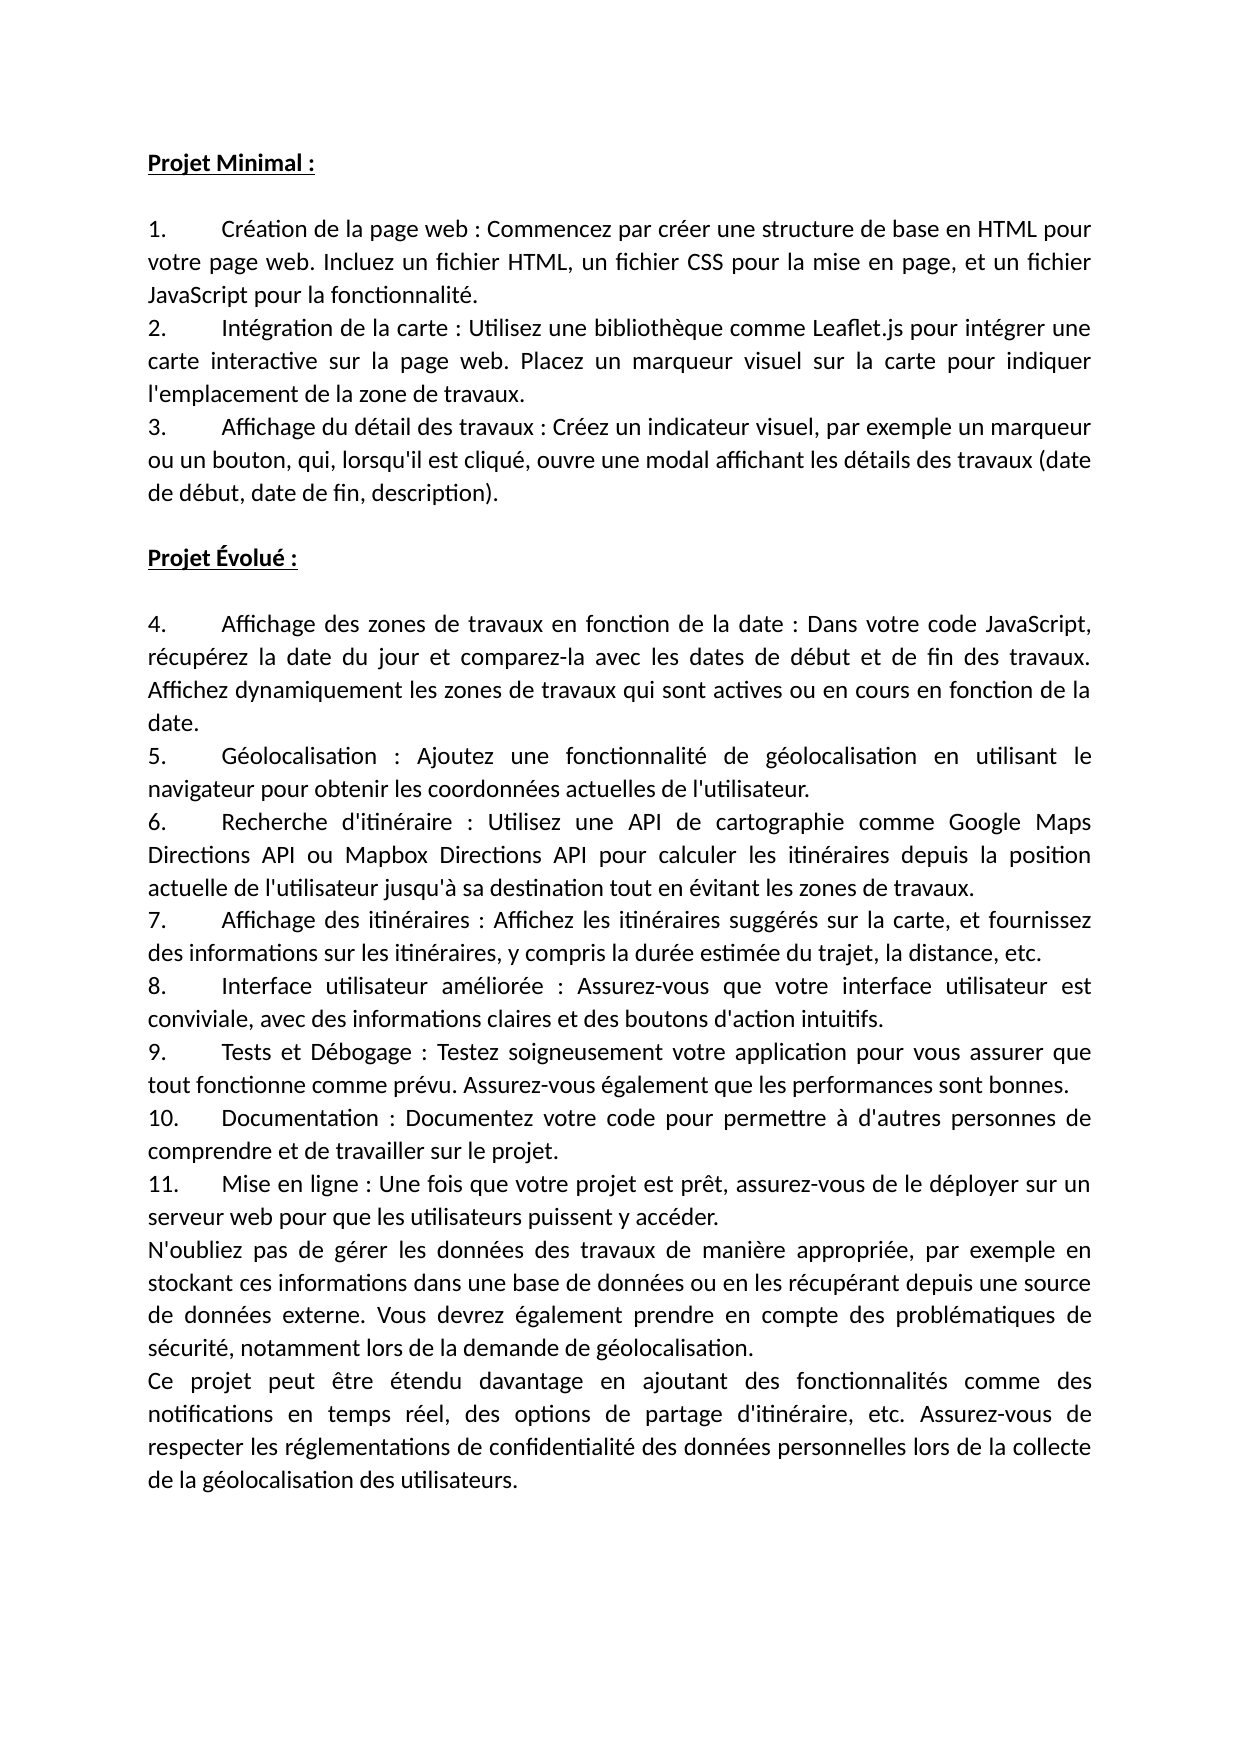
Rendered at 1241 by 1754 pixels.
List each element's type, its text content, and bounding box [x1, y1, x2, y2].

text 1. Création de la page web : Commencez par créer une structure de base en HTML pour votre page web. Incluez un fichier HTML, un fichier CSS pour la mise en page, et un fichier JavaScript pour la fonctionnalité. [148, 213, 1093, 310]
text 4. Affichage des zones de travaux en fonction de la date : Dans votre code JavaScript, récupérez la date du jour et comparez-la avec les dates de début et de fin des travaux. Affichez dynamiquement les zones de travaux qui sont actives ou en cours en fonction de la date. [148, 608, 1093, 738]
text Ce projet peut être étendu davantage en ajoutant des fonctionnalités comme des notifications en temps réel, des options de partage d'itinéraire, etc. Assurez-vous de respecter les réglementations de confidentialité des données personnelles lors de la collecte de la géolocalisation des utilisateurs. [148, 1366, 1093, 1495]
text 7. Affichage des itinéraires : Affichez les itinéraires suggérés sur la carte, et fournissez des informations sur les itinéraires, y compris la durée estimée du trajet, la distance, etc. [148, 905, 1093, 968]
text 8. Interface utilisateur améliorée : Assurez-vous que votre interface utilisateur est conviviale, avec des informations claires et des boutons d'action intuitifs. [148, 971, 1093, 1034]
text 9. Tests et Débogage : Testez soigneusement votre application pour vous assurer que tout fonctionne comme prévu. Assurez-vous également que les performances sont bonnes. [148, 1036, 1093, 1100]
text 2. Intégration de la carte : Utilisez une bibliothèque comme Leaflet.js pour intégrer une carte interactive sur la page web. Placez un marqueur visuel sur la carte pour indiquer l'emplacement de la zone de travaux. [148, 312, 1093, 408]
text 10. Documentation : Documentez votre code pour permettre à d'autres personnes de comprendre et de travailler sur le projet. [148, 1102, 1093, 1166]
text N'oubliez pas de gérer les données des travaux de manière appropriée, par exemple en stockant ces informations dans une base de données ou en les récupérant depuis une source de données externe. Vous devrez également prendre en compte des problématiques de sécurité, notamment lors de la demande de géolocalisation. [148, 1234, 1093, 1363]
text Projet Minimal : [148, 148, 1093, 178]
text 5. Géolocalisation : Ajoutez une fonctionnalité de géolocalisation en utilisant le navigateur pour obtenir les coordonnées actuelles de l'utilisateur. [148, 740, 1093, 803]
text 6. Recherche d'itinéraire : Utilisez une API de cartographie comme Google Maps Directions API ou Mapbox Directions API pour calculer les itinéraires depuis la position actuelle de l'utilisateur jusqu'à sa destination tout en évitant les zones de travaux. [148, 806, 1093, 902]
text 11. Mise en ligne : Une fois que votre projet est prêt, assurez-vous de le déployer sur un serveur web pour que les utilisateurs puissent y accéder. [148, 1168, 1093, 1231]
text Projet Évolué : [148, 543, 1093, 573]
text 3. Affichage du détail des travaux : Créez un indicateur visuel, par exemple un marqueur ou un bouton, qui, lorsqu'il est cliqué, ouvre une modal affichant les détails des travaux (date de début, date de fin, description). [148, 411, 1093, 507]
